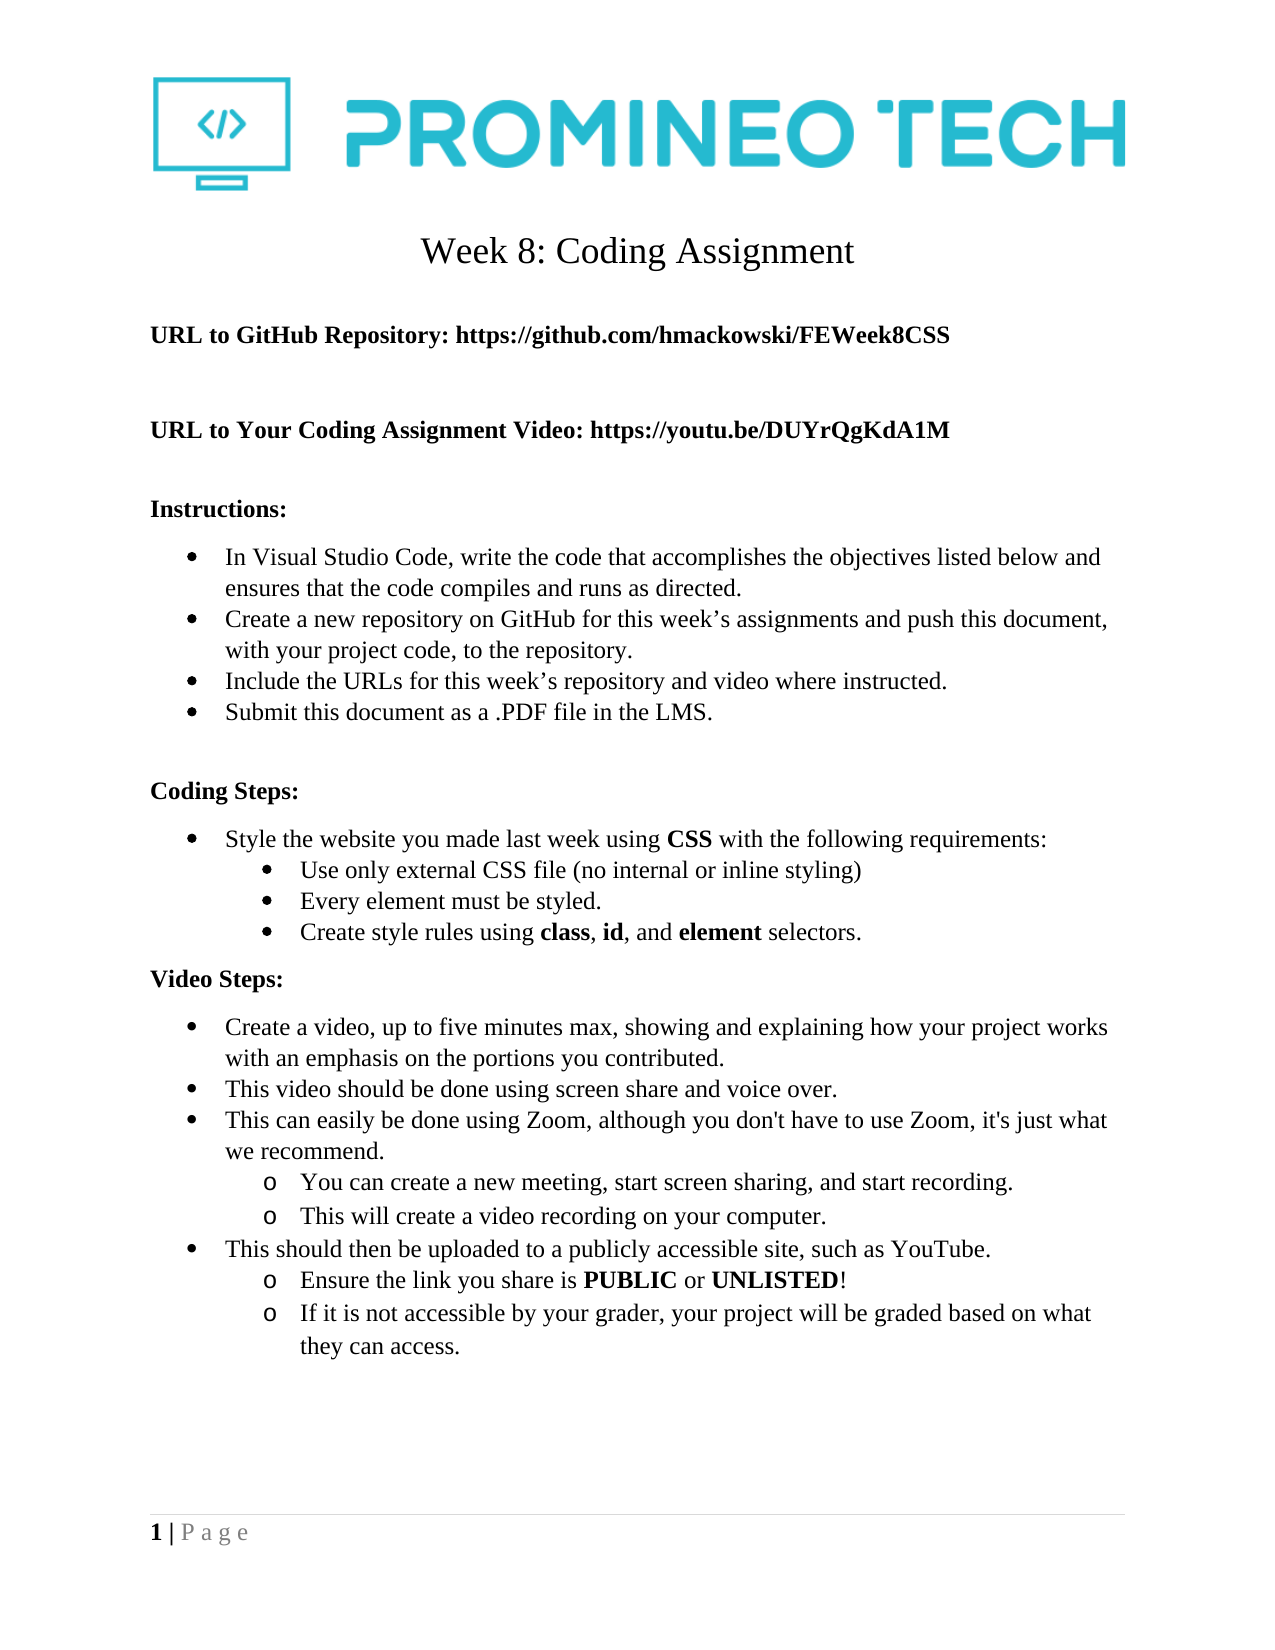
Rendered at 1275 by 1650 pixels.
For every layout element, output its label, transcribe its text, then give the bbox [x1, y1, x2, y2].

list Include the URLs for this week’s repository and video where instructed. [187, 666, 1125, 695]
picture [150, 75, 1125, 194]
list In Visual Studio Code, write the code that accomplishes the objectives listed below and ensures that the code compiles and runs as directed. [187, 542, 1125, 602]
list Submit this document as a .PDF file in the LMS. [187, 697, 1125, 757]
list Ensure the link you share is PUBLIC or UNLISTED! [262, 1265, 1125, 1296]
list Style the website you made last week using CSS with the following requirements: [187, 824, 1125, 852]
list This will create a video recording on your computer. [262, 1201, 1125, 1232]
list Create a video, up to five minutes max, showing and explaining how your project works with an emphasis on the portions you contributed. [187, 1012, 1125, 1072]
text URL to GitHub Repository: https://github.com/hmackowski/FEWeek8CSS [150, 320, 1125, 349]
text Coding Steps: [150, 776, 1125, 805]
list Create style rules using class, id, and element selectors. [262, 917, 1125, 946]
list This video should be done using screen share and voice over. [187, 1074, 1125, 1103]
list Use only external CSS file (no internal or inline styling) [262, 855, 1125, 883]
list If it is not accessible by your grader, your project will be graded based on what they can access. [262, 1298, 1125, 1360]
list This can easily be done using Zoom, although you don't have to use Zoom, it's just what we recommend. [187, 1105, 1125, 1165]
text Video Steps: [150, 964, 1125, 993]
text Instructions: [150, 494, 1125, 523]
list You can create a new meeting, start screen sharing, and start recording. [262, 1167, 1125, 1198]
list Create a new repository on GitHub for this week’s assignments and push this document, with your project code, to the repository. [187, 604, 1125, 664]
list This should then be uploaded to a publicly accessible site, such as YouTube. [187, 1234, 1125, 1263]
list Every element must be styled. [262, 886, 1125, 914]
text URL to Your Coding Assignment Video: https://youtu.be/DUYrQgKdA1M [150, 416, 1125, 475]
